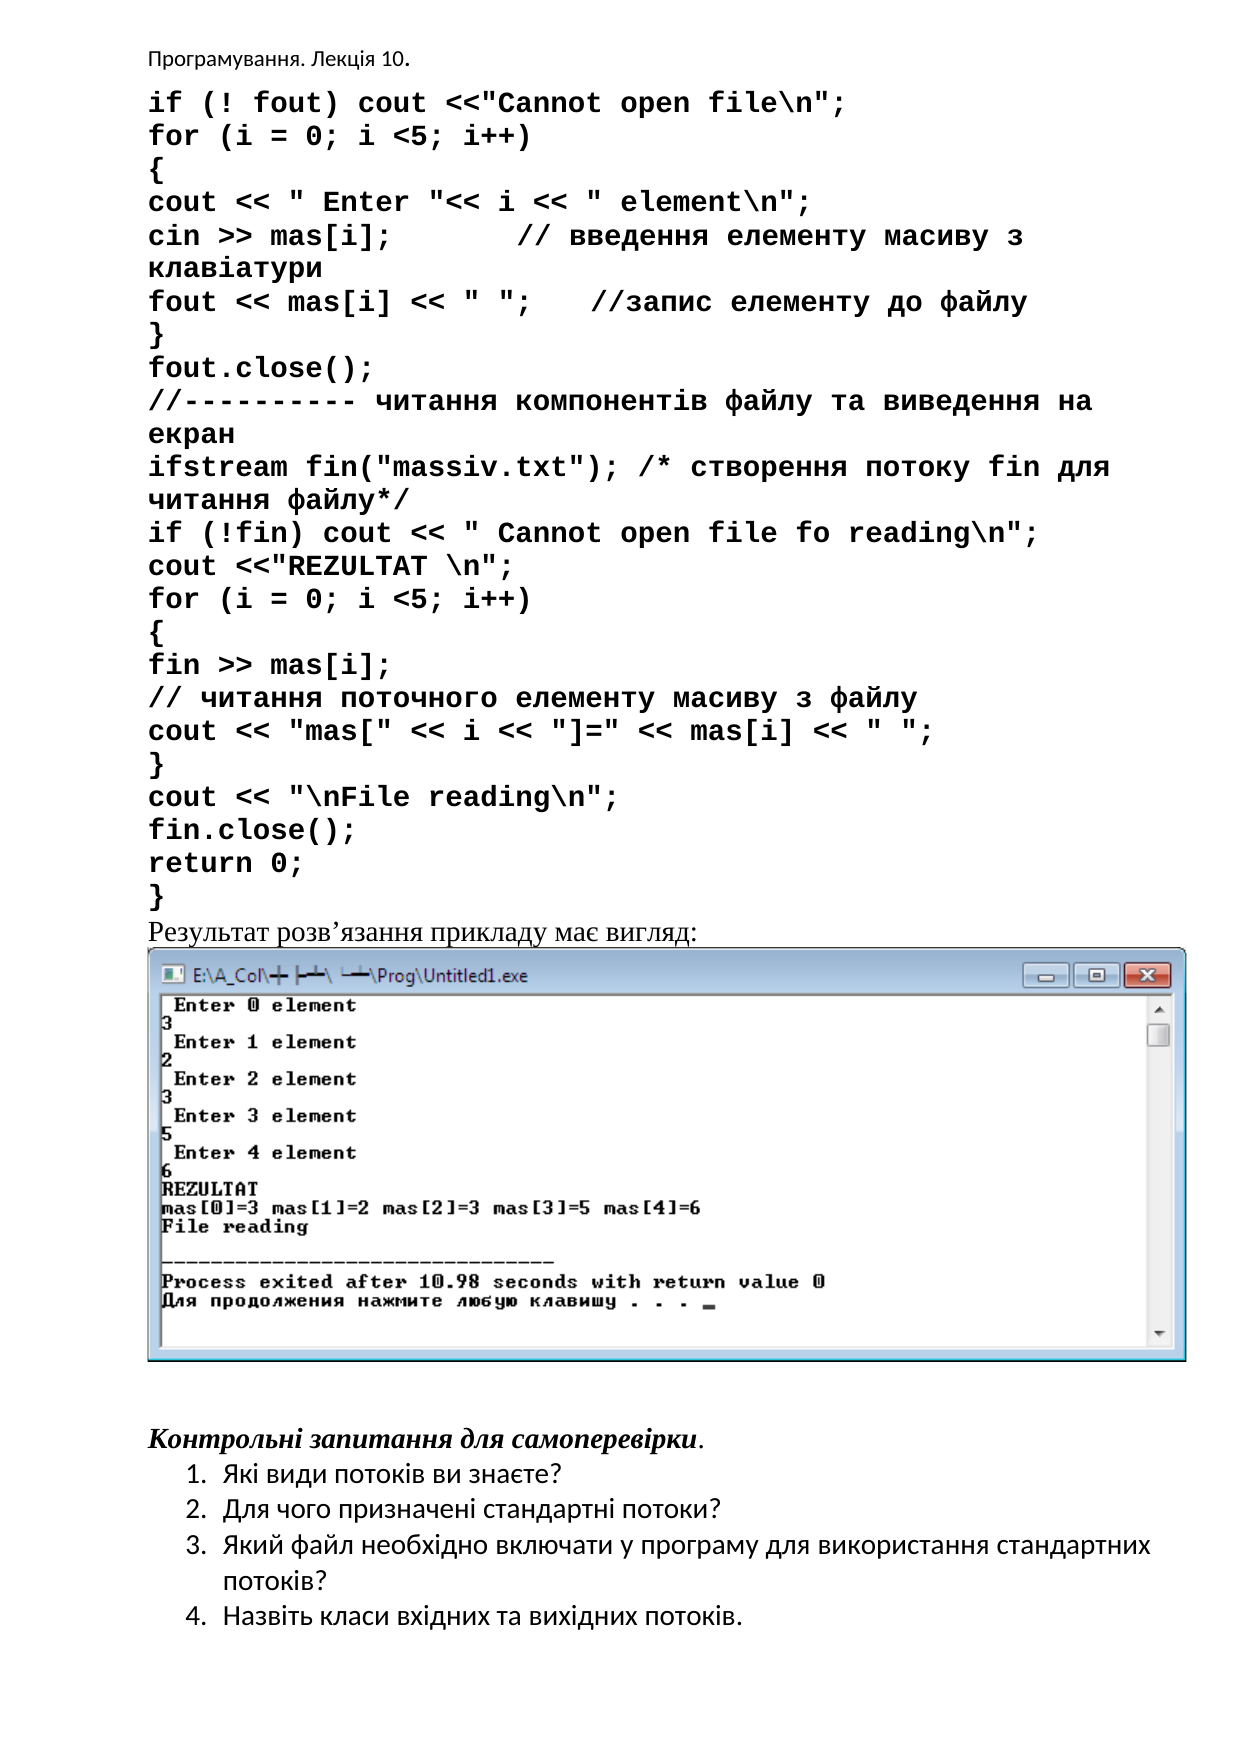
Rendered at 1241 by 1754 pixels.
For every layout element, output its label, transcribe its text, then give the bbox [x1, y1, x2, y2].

text fout << mas[i] << " "; //запис елементу до файлу [148, 287, 1152, 320]
text fin.close(); [148, 815, 1152, 848]
text cout << "mas[" << i << "]=" << mas[i] << " "; [148, 716, 1152, 749]
text } [148, 881, 1152, 914]
list Які види потоків ви знаєте? [185, 1455, 1152, 1490]
text ifstream fin("massiv.txt"); /* створення потоку fin для читання файлу*/ [148, 452, 1152, 518]
text } [148, 320, 1152, 353]
text if (!fin) cout << " Cannot open file fo reading\n"; [148, 518, 1152, 551]
text { [148, 154, 1152, 188]
text fout.close(); [148, 353, 1152, 386]
picture [147, 947, 1187, 1362]
text for (i = 0; i <5; i++) [148, 584, 1152, 617]
list Для чого призначені стандартні потоки? [185, 1490, 1152, 1526]
text // читання поточного елементу масиву з файлу [148, 683, 1152, 716]
text } [148, 749, 1152, 782]
text { [148, 617, 1152, 650]
text if (! fout) cout <<"Cannot open file\n"; [148, 88, 1152, 122]
text cout <<"REZULTAT \n"; [148, 551, 1152, 584]
text fin >> mas[i]; [148, 650, 1152, 683]
text for (i = 0; i <5; i++) [148, 122, 1152, 154]
text cout << " Enter "<< i << " element\n"; [148, 188, 1152, 221]
text cout << "\nFile reading\n"; [148, 782, 1152, 815]
text Контрольні запитання для самоперевірки. [148, 1421, 1152, 1455]
text cin >> mas[i]; // введення елементу масиву з клавіатури [148, 221, 1152, 287]
text return 0; [148, 848, 1152, 881]
list Який файл необхідно включати у програму для використання стандартних потоків? [185, 1526, 1152, 1597]
list Назвіть класи вхідних та вихідних потоків. [185, 1597, 1152, 1633]
text Результат розв’язання прикладу має вигляд: [148, 914, 1152, 947]
text //---------- читання компонентів файлу та виведення на екран [148, 386, 1152, 452]
